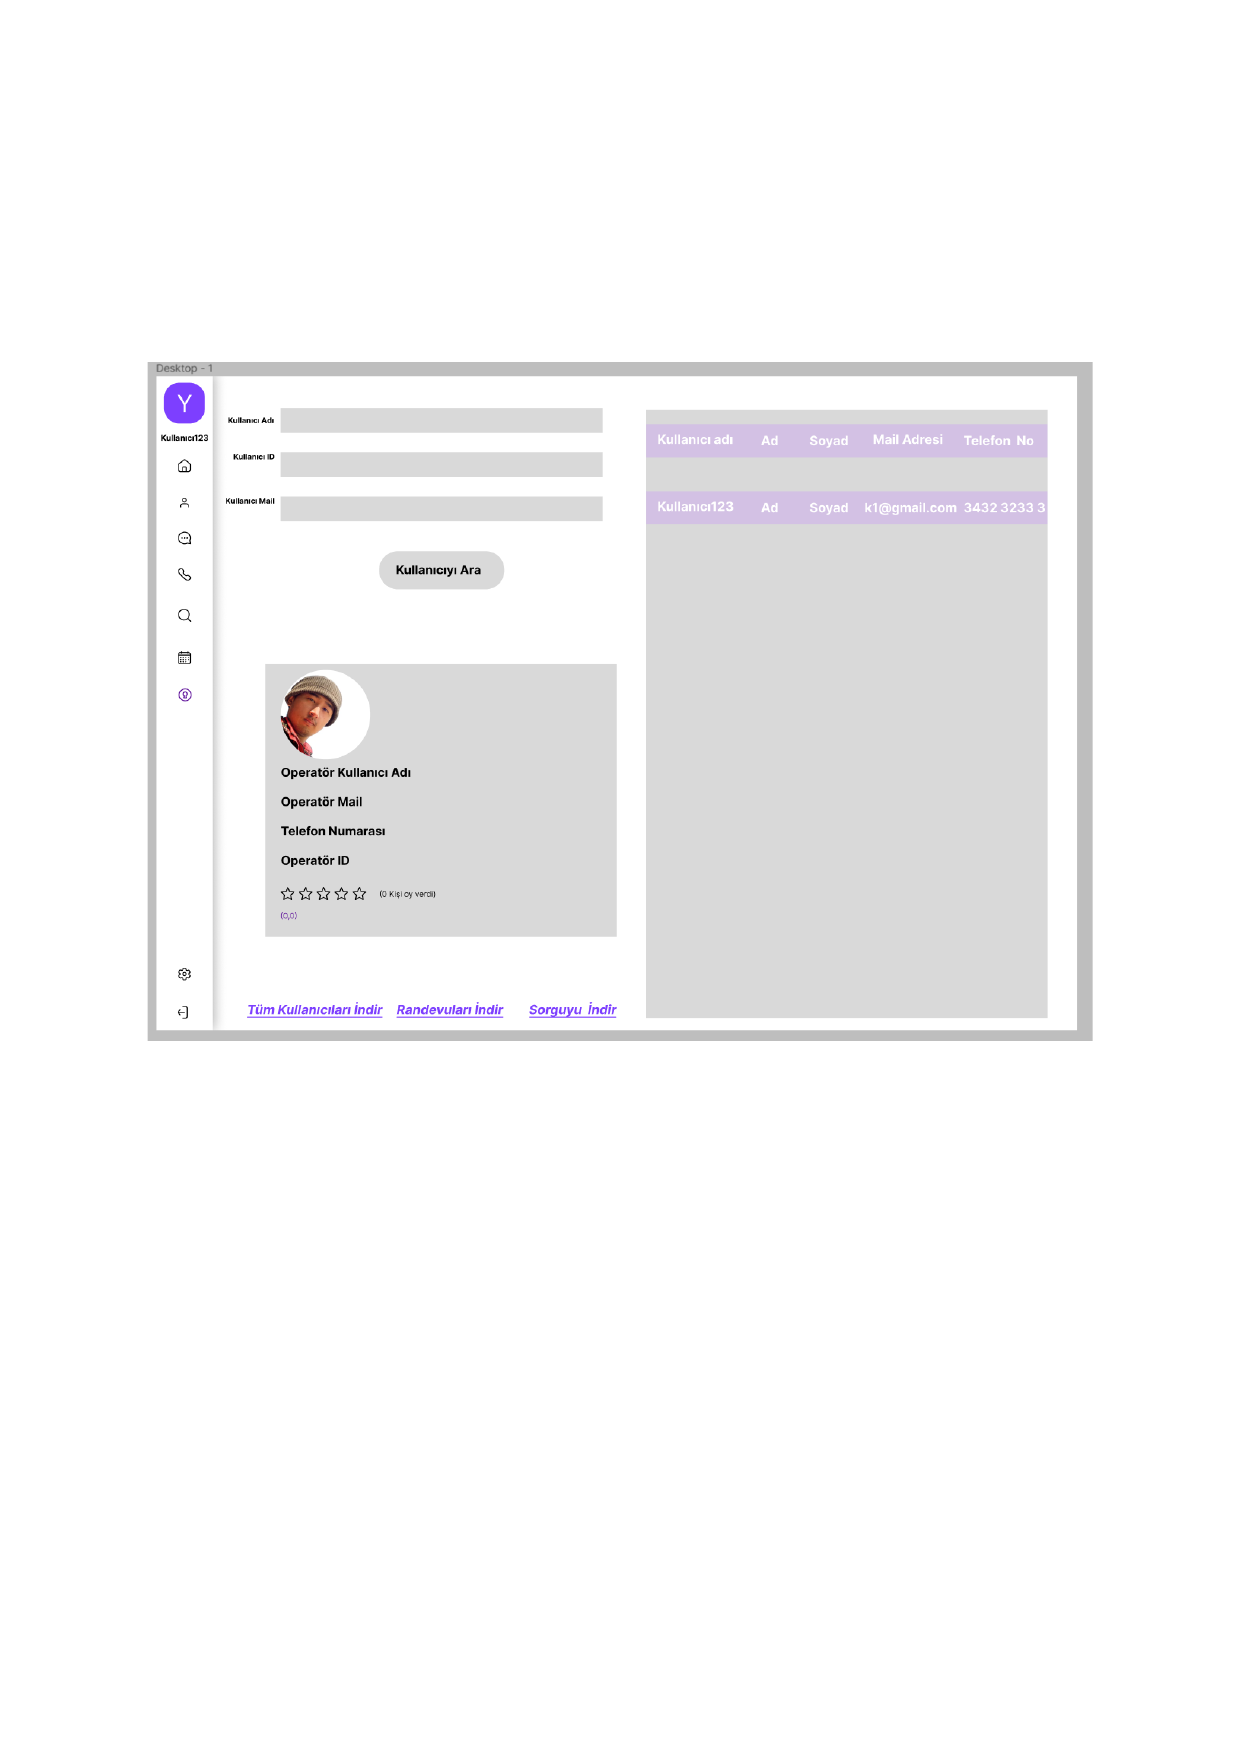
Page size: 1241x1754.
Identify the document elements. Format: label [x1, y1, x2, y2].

picture [147, 362, 1093, 1041]
